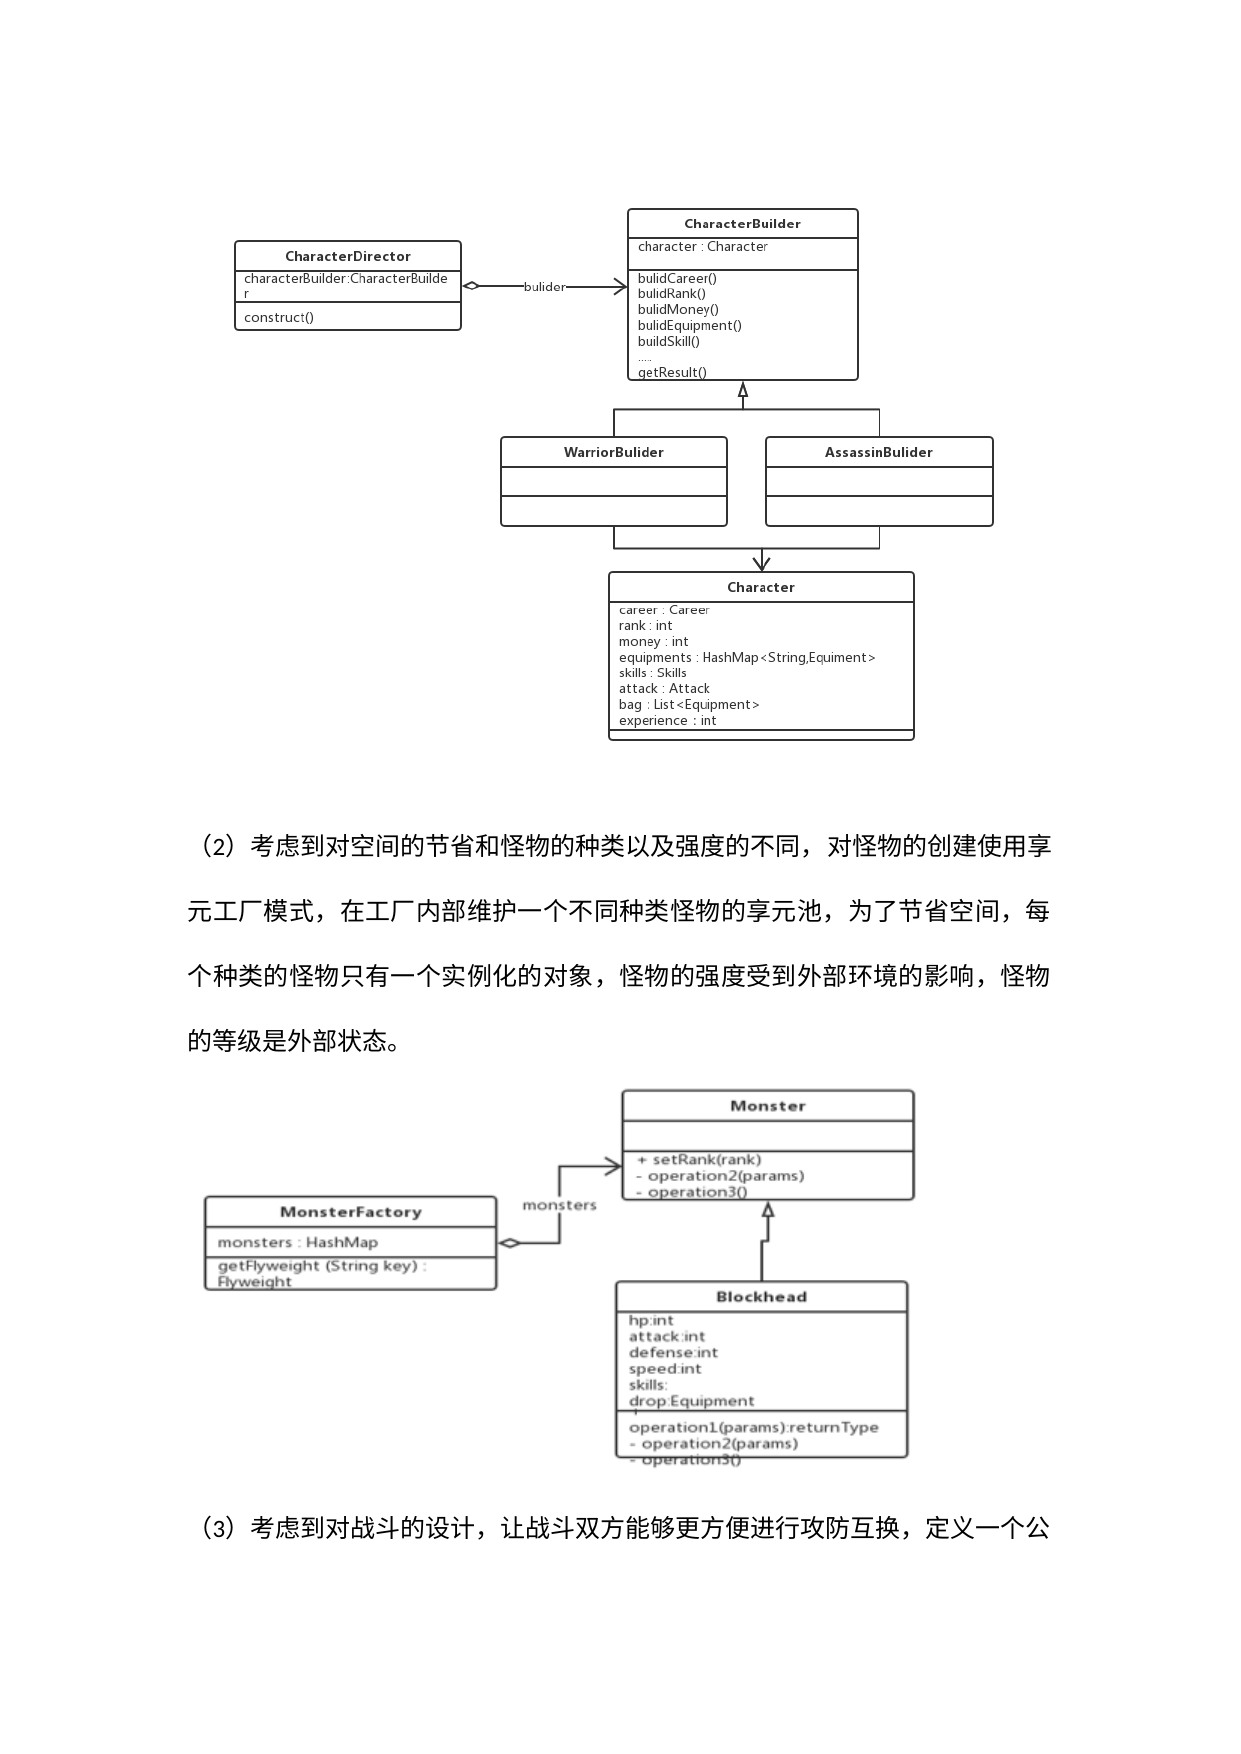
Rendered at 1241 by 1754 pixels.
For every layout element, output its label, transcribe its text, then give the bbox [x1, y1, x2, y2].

text （3）考虑到对战斗的设计，让战斗双方能够更方便进行攻防互换，定义一个公共接口，角色和怪物都实现这个接口。 [187, 1494, 1053, 1559]
picture [187, 162, 1053, 801]
text （2）考虑到对空间的节省和怪物的种类以及强度的不同，对怪物的创建使用享元工厂模式，在工厂内部维护一个不同种类怪物的享元池，为了节省空间，每个种类的怪物只有一个实例化的对象，怪物的强度受到外部环境的影响，怪物的等级是外部状态。 [187, 812, 1053, 1072]
picture [187, 1072, 932, 1481]
